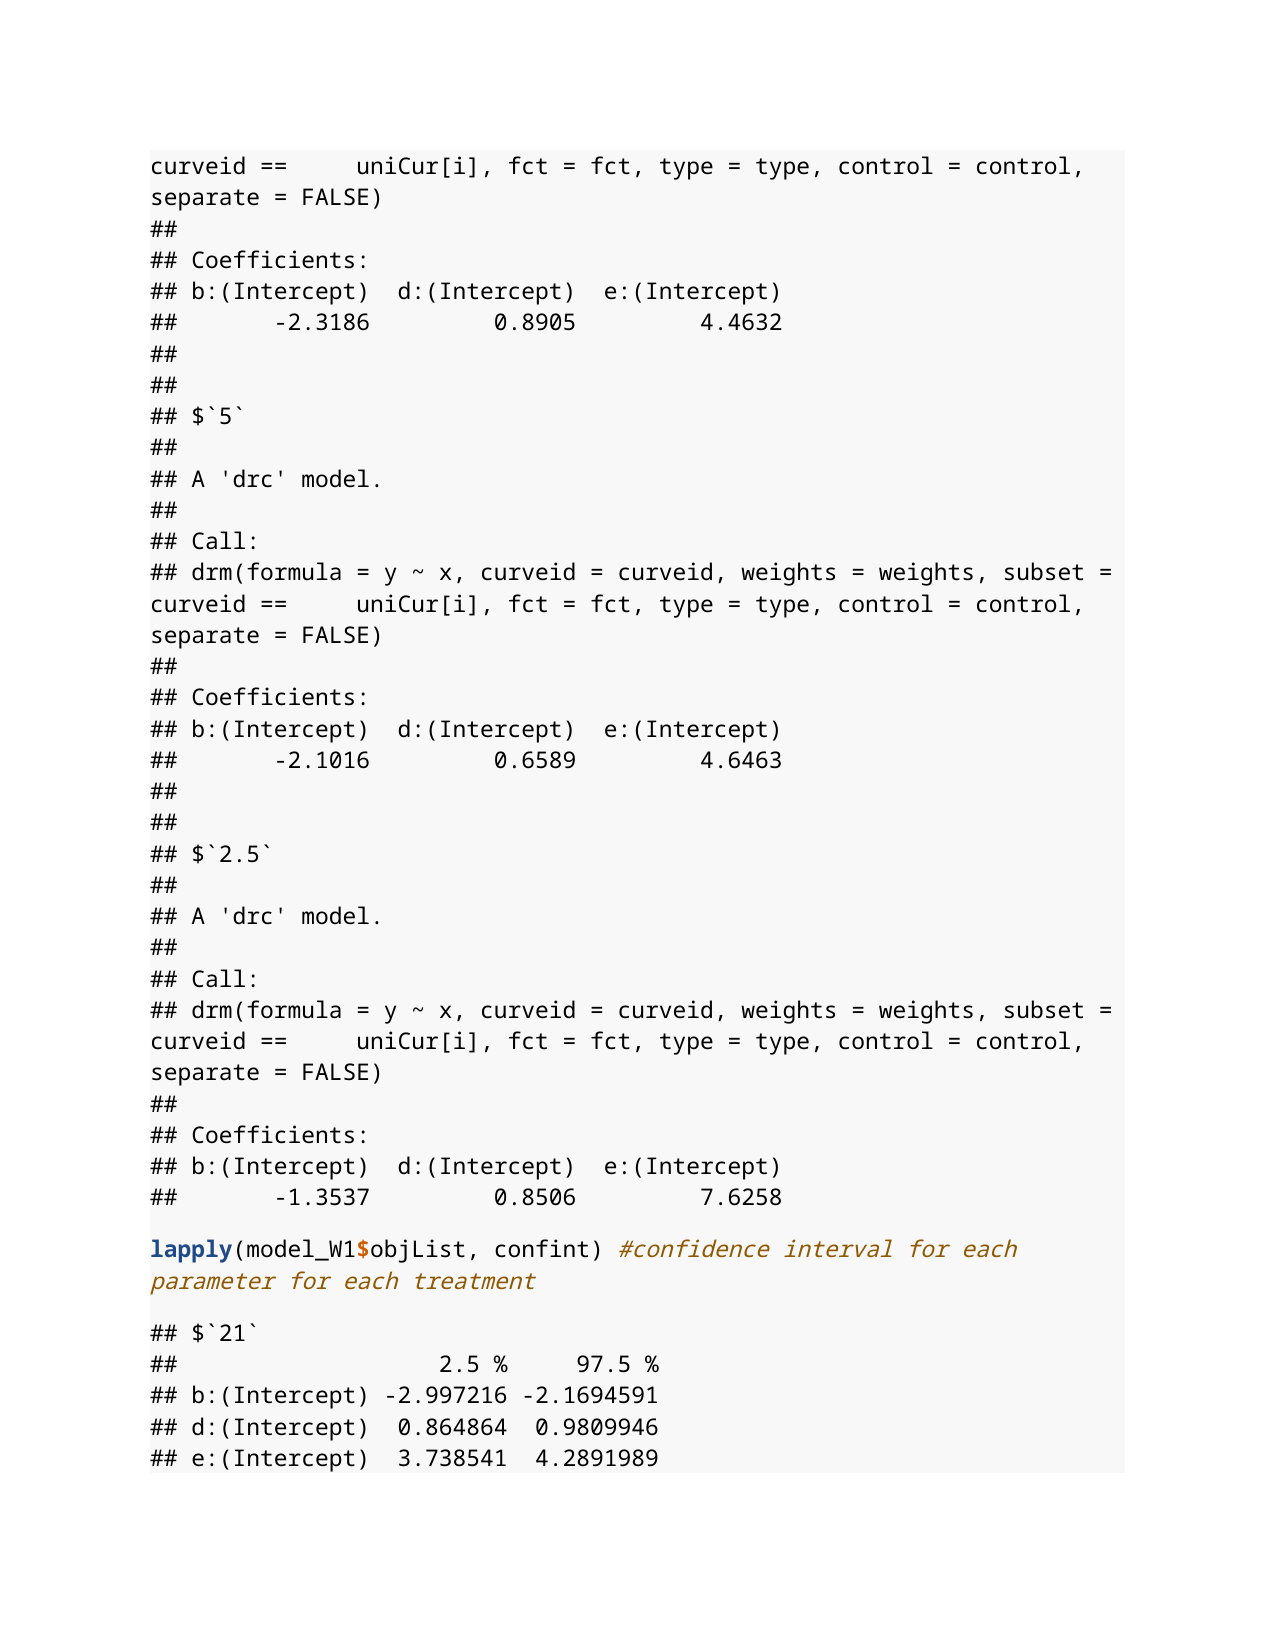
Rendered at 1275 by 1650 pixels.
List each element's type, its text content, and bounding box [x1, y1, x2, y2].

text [150, 1317, 1125, 1473]
text lapply(model_W1$objList, confint) #confidence interval for each parameter for each treatment [150, 1233, 1125, 1296]
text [150, 150, 1125, 1212]
